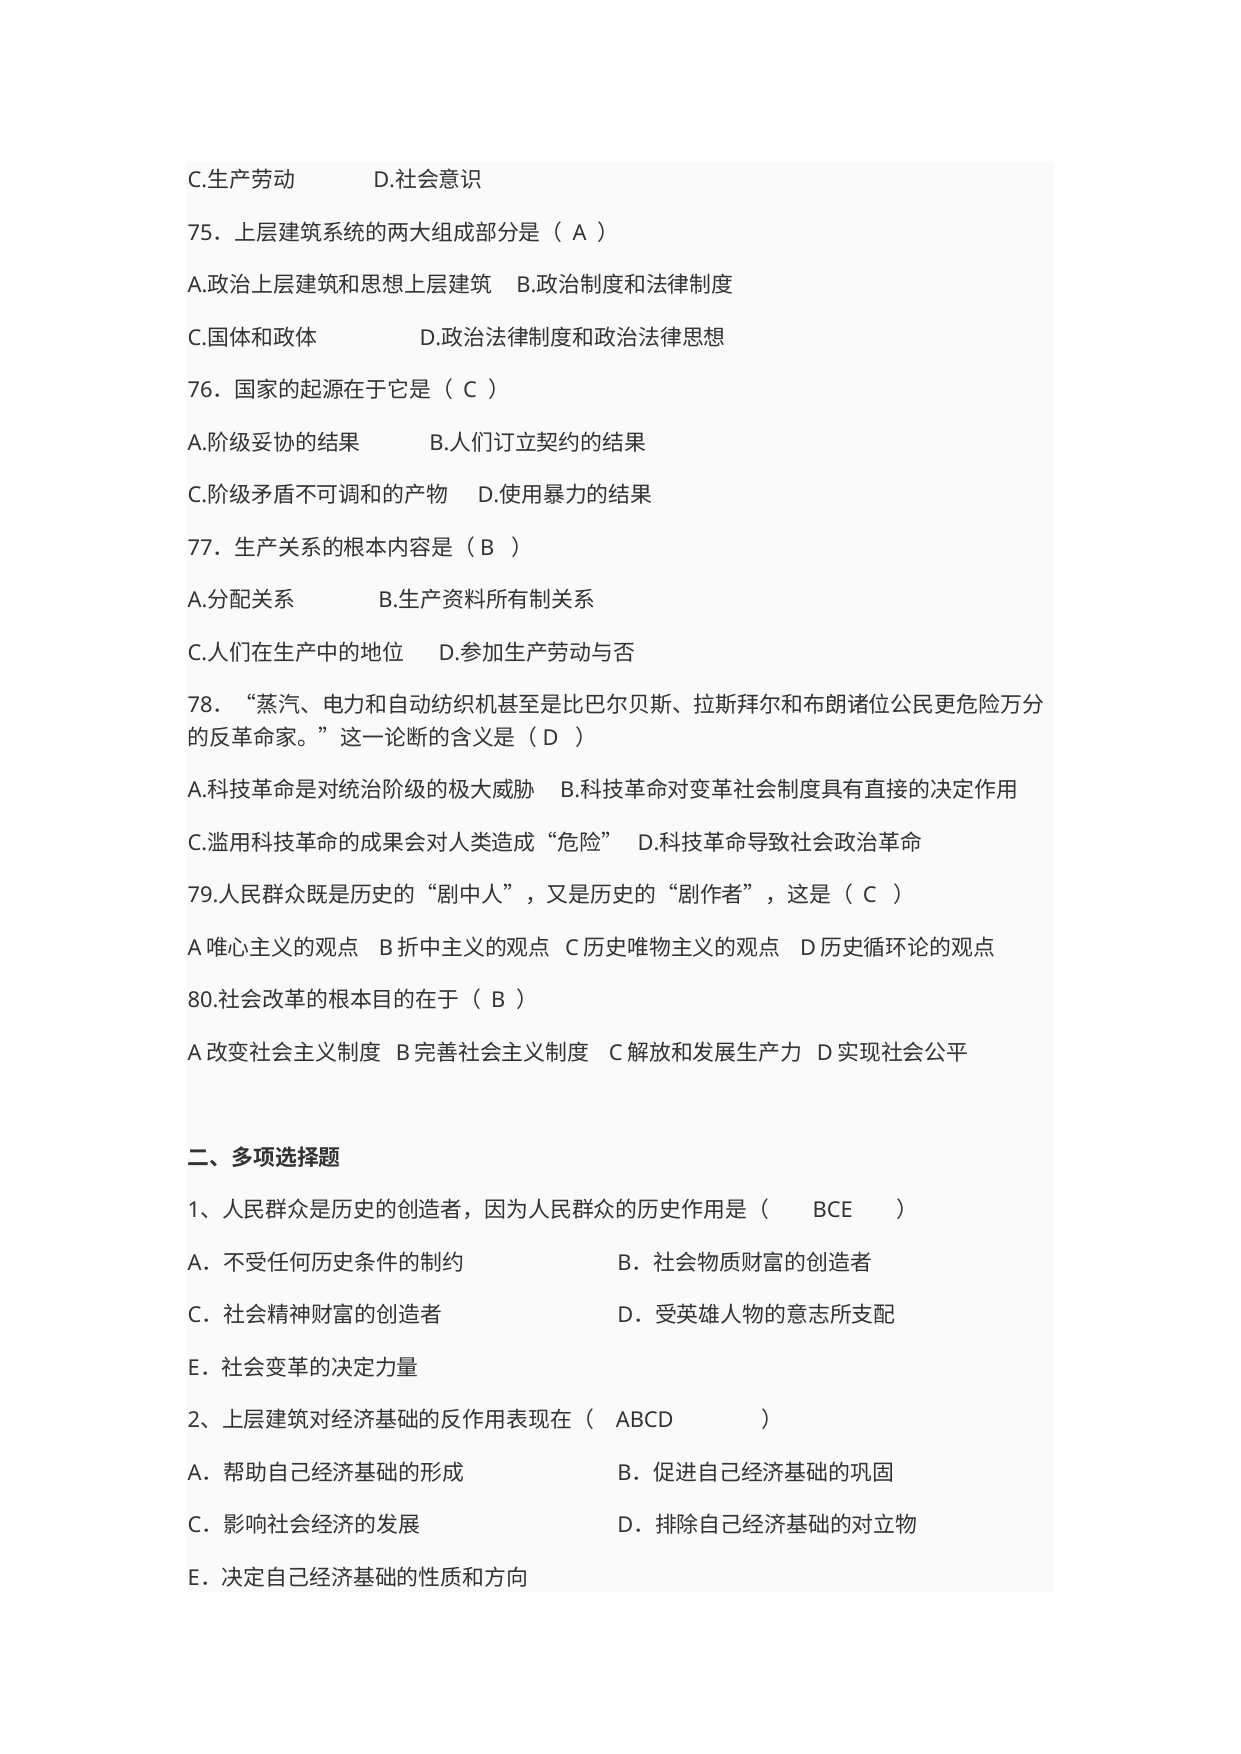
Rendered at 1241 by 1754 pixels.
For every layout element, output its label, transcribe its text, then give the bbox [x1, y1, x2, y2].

text C．社会精神财富的创造者 D．受英雄人物的意志所支配 [187, 1297, 1053, 1329]
text 二、多项选择题 [187, 1139, 1053, 1172]
text C.人们在生产中的地位 D.参加生产劳动与否 [187, 634, 1053, 667]
text C.阶级矛盾不可调和的产物 D.使用暴力的结果 [187, 477, 1053, 509]
text A.阶级妥协的结果 B.人们订立契约的结果 [187, 424, 1053, 457]
text A.政治上层建筑和思想上层建筑 B.政治制度和法律制度 [187, 267, 1053, 299]
text 76．国家的起源在于它是（ C ） [187, 372, 1053, 404]
text C.生产劳动 D.社会意识 [187, 162, 1053, 194]
text A．不受任何历史条件的制约 B．社会物质财富的创造者 [187, 1244, 1053, 1277]
text 79.人民群众既是历史的“剧中人”，又是历史的“剧作者”，这是（ C ） [187, 877, 1053, 909]
text 80.社会改革的根本目的在于（ B ） [187, 982, 1053, 1014]
text 77．生产关系的根本内容是（ B ） [187, 529, 1053, 562]
text 2、上层建筑对经济基础的反作用表现在（ ABCD ） [187, 1402, 1053, 1434]
text 1、人民群众是历史的创造者，因为人民群众的历史作用是（ BCE ） [187, 1192, 1053, 1224]
text A唯心主义的观点 B折中主义的观点 C历史唯物主义的观点 D历史循环论的观点 [187, 929, 1053, 962]
text C．影响社会经济的发展 D．排除自己经济基础的对立物 [187, 1507, 1053, 1539]
text E．社会变革的决定力量 [187, 1349, 1053, 1382]
text A.分配关系 B.生产资料所有制关系 [187, 582, 1053, 614]
text 75．上层建筑系统的两大组成部分是（ A ） [187, 214, 1053, 247]
text A．帮助自己经济基础的形成 B．促进自己经济基础的巩固 [187, 1454, 1053, 1487]
text A改变社会主义制度 B完善社会主义制度 C解放和发展生产力 D实现社会公平 [187, 1034, 1053, 1067]
text C.国体和政体 D.政治法律制度和政治法律思想 [187, 319, 1053, 352]
text C.滥用科技革命的成果会对人类造成“危险” D.科技革命导致社会政治革命 [187, 824, 1053, 857]
text 78．“蒸汽、电力和自动纺织机甚至是比巴尔贝斯、拉斯拜尔和布朗诸位公民更危险万分的反革命家。”这一论断的含义是（ D ） [187, 687, 1053, 752]
text E．决定自己经济基础的性质和方向 [187, 1559, 1053, 1592]
text A.科技革命是对统治阶级的极大威胁 B.科技革命对变革社会制度具有直接的决定作用 [187, 772, 1053, 804]
